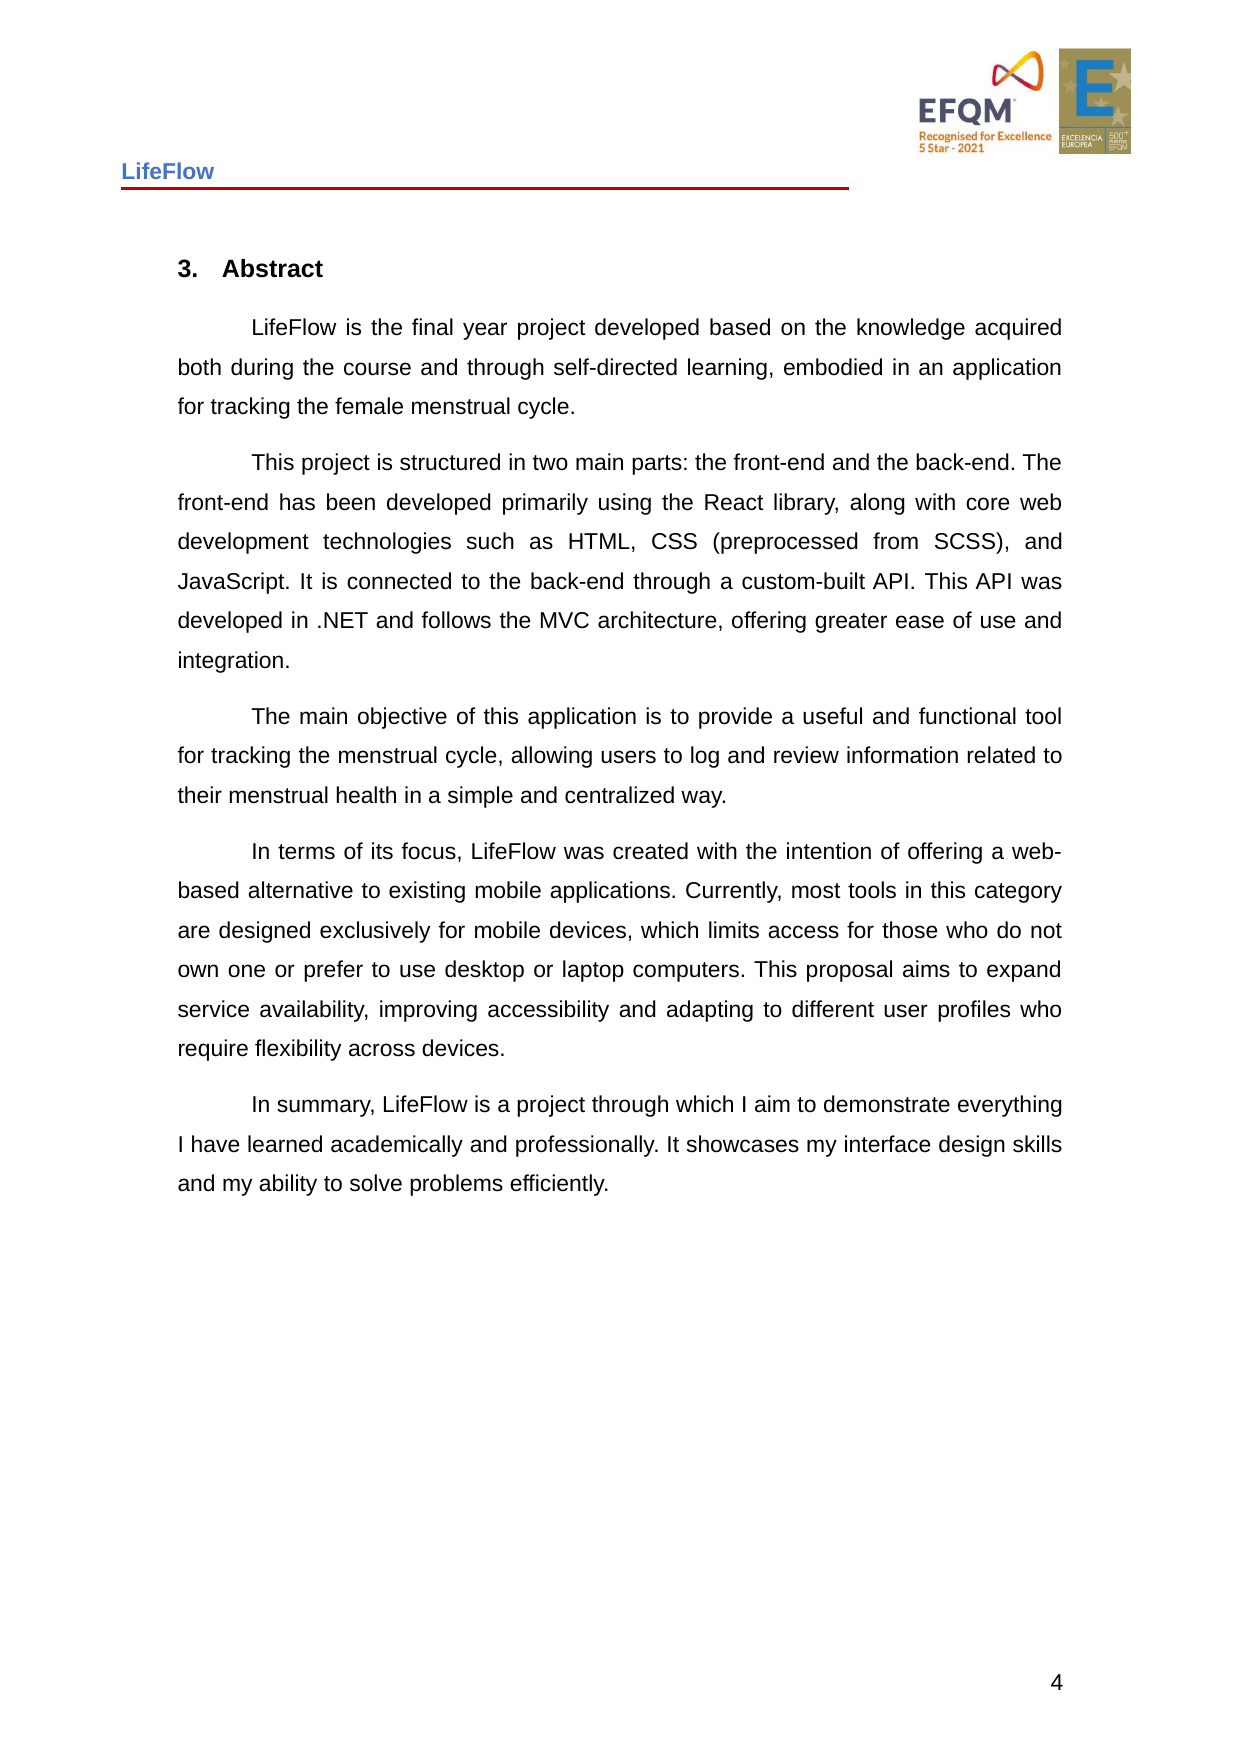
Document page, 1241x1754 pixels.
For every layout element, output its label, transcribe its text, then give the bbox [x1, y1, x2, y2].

list LifeFlow is the final year project developed based on the knowledge acquired both during the course and through self-directed learning, embodied in an application for tracking the female menstrual cycle. [177, 314, 1063, 419]
list Abstract [177, 254, 1063, 283]
list This project is structured in two main parts: the front-end and the back-end. The front-end has been developed primarily using the React library, along with core web development technologies such as HTML, CSS (preprocessed from SCSS), and JavaScript. It is connected to the back-end through a custom-built API. This API was developed in .NET and follows the MVC architecture, offering greater ease of use and integration. [177, 449, 1063, 673]
picture [907, 44, 1135, 159]
list The main objective of this application is to provide a useful and functional tool for tracking the menstrual cycle, allowing users to log and review information related to their menstrual health in a simple and centralized way. [177, 703, 1063, 808]
list In terms of its focus, LifeFlow was created with the intention of offering a web-based alternative to existing mobile applications. Currently, most tools in this category are designed exclusively for mobile devices, which limits access for those who do not own one or prefer to use desktop or laptop computers. This proposal aims to expand service availability, improving accessibility and adapting to different user profiles who require flexibility across devices. [177, 838, 1063, 1062]
list In summary, LifeFlow is a project through which I aim to demonstrate everything I have learned academically and professionally. It showcases my interface design skills and my ability to solve problems efficiently. [177, 1091, 1063, 1197]
